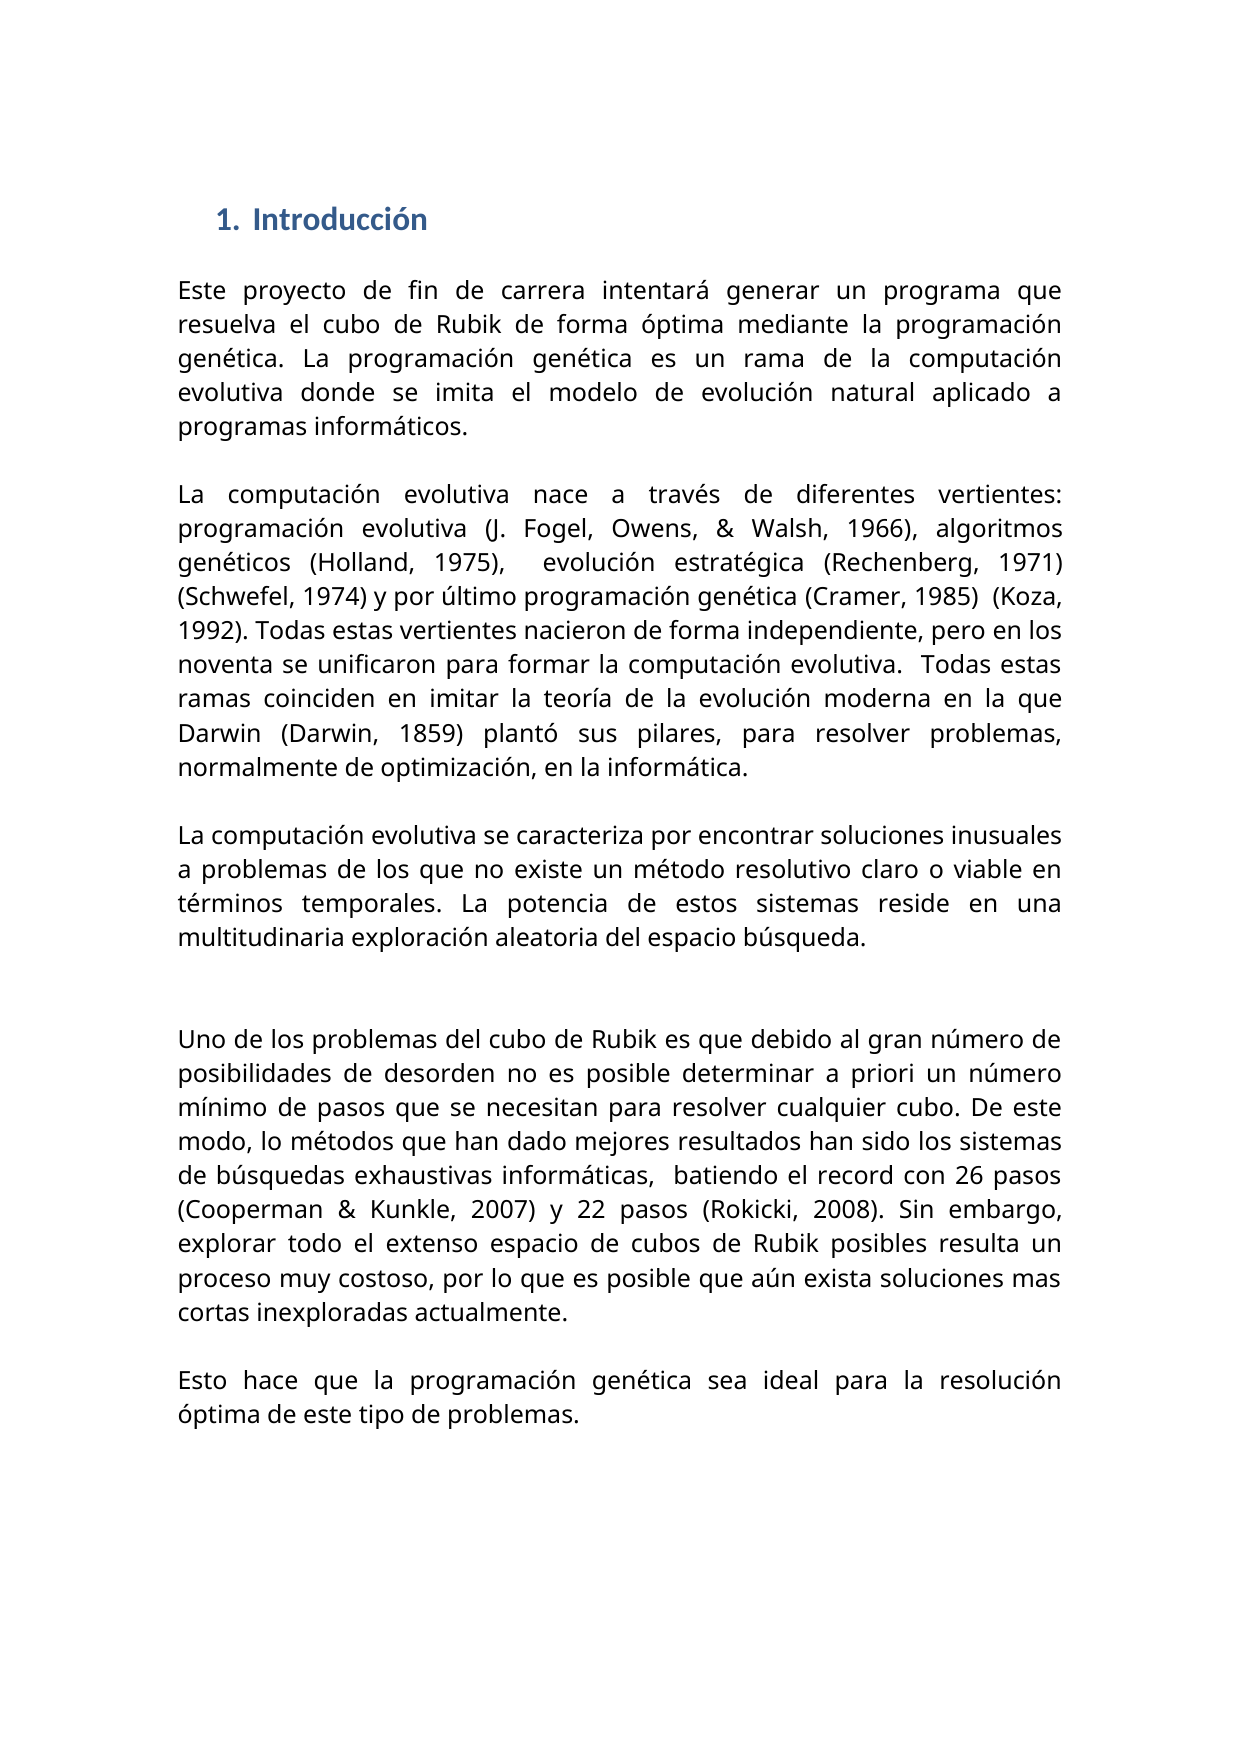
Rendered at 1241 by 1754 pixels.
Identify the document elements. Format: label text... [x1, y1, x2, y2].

text Esto hace que la programación genética sea ideal para la resolución óptima de este tipo de problemas. [177, 1362, 1063, 1431]
text Este proyecto de fin de carrera intentará generar un programa que resuelva el cubo de Rubik de forma óptima mediante la programación genética. La programación genética es un rama de la computación evolutiva donde se imita el modelo de evolución natural aplicado a programas informáticos. [177, 272, 1063, 443]
text La computación evolutiva se caracteriza por encontrar soluciones inusuales a problemas de los que no existe un método resolutivo claro o viable en términos temporales. La potencia de estos sistemas reside en una multitudinaria exploración aleatoria del espacio búsqueda. [177, 817, 1063, 954]
text La computación evolutiva nace a través de diferentes vertientes: programación evolutiva , algoritmos genéticos , evolución estratégica y por último programación genética . Todas estas vertientes nacieron de forma independiente, pero en los noventa se unificaron para formar la computación evolutiva. Todas estas ramas coinciden en imitar la teoría de la evolución moderna en la que Darwin plantó sus pilares, para resolver problemas, normalmente de optimización, en la informática. [177, 477, 1063, 783]
subtitle Introducción [215, 198, 1063, 238]
text Uno de los problemas del cubo de Rubik es que debido al gran número de posibilidades de desorden no es posible determinar a priori un número mínimo de pasos que se necesitan para resolver cualquier cubo. De este modo, lo métodos que han dado mejores resultados han sido los sistemas de búsquedas exhaustivas informáticas, batiendo el record con 26 pasos y 22 pasos . Sin embargo, explorar todo el extenso espacio de cubos de Rubik posibles resulta un proceso muy costoso, por lo que es posible que aún exista soluciones mas cortas inexploradas actualmente. [177, 1022, 1063, 1328]
